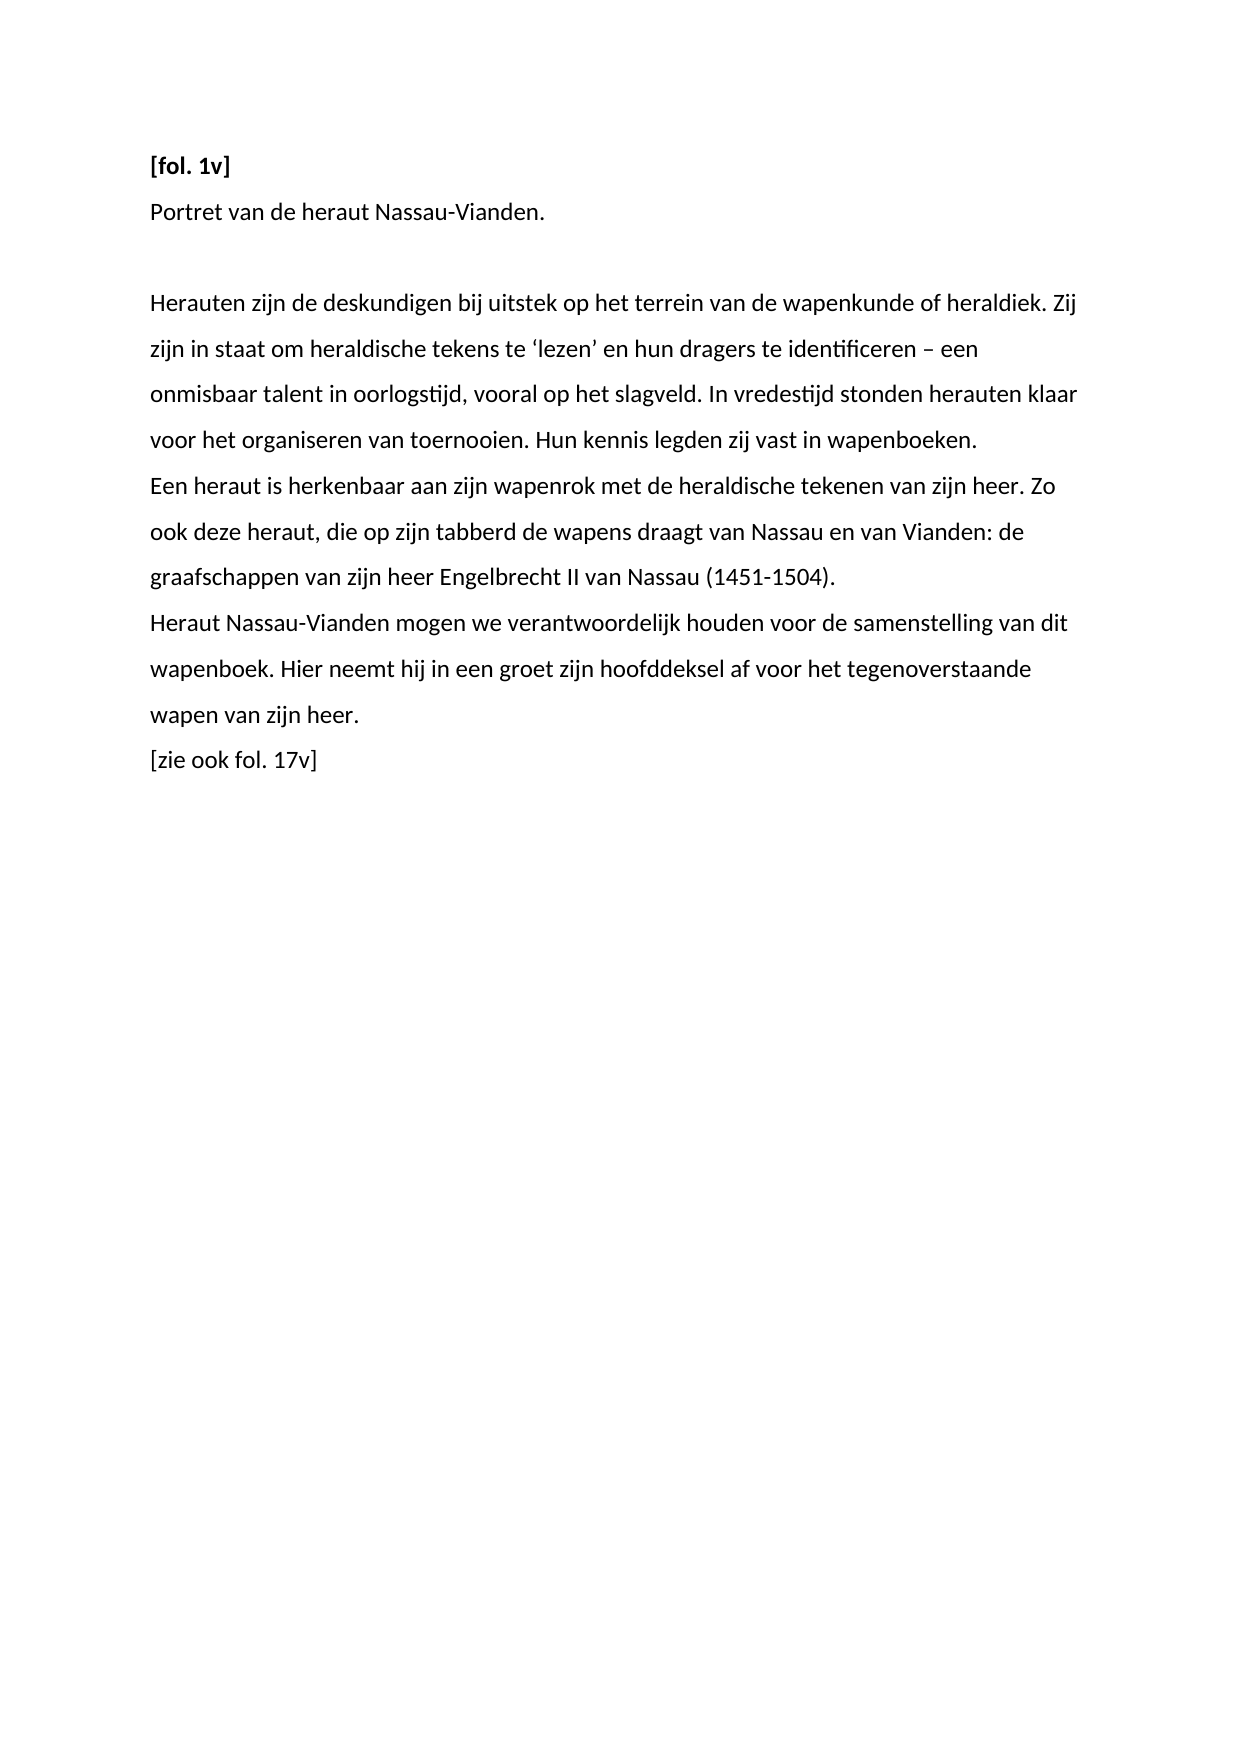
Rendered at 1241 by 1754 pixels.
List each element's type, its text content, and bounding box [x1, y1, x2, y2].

text Herauten zijn de deskundigen bij uitstek op het terrein van de wapenkunde of heraldiek. Zij zijn in staat om heraldische tekens te ‘lezen’ en hun dragers te identificeren – een onmisbaar talent in oorlogstijd, vooral op het slagveld. In vredestijd stonden herauten klaar voor het organiseren van toernooien. Hun kennis legden zij vast in wapenboeken. [150, 287, 1090, 455]
text Heraut Nassau-Vianden mogen we verantwoordelijk houden voor de samenstelling van dit wapenboek. Hier neemt hij in een groet zijn hoofddeksel af voor het tegenoverstaande wapen van zijn heer. [150, 607, 1090, 729]
text Een heraut is herkenbaar aan zijn wapenrok met de heraldische tekenen van zijn heer. Zo ook deze heraut, die op zijn tabberd de wapens draagt van Nassau en van Vianden: de graafschappen van zijn heer Engelbrecht II van Nassau (1451-1504). [150, 470, 1090, 592]
text Portret van de heraut Nassau-Vianden. [150, 196, 1090, 226]
text [fol. 1v] [150, 150, 1090, 181]
text [zie ook fol. 17v] [150, 744, 1090, 775]
